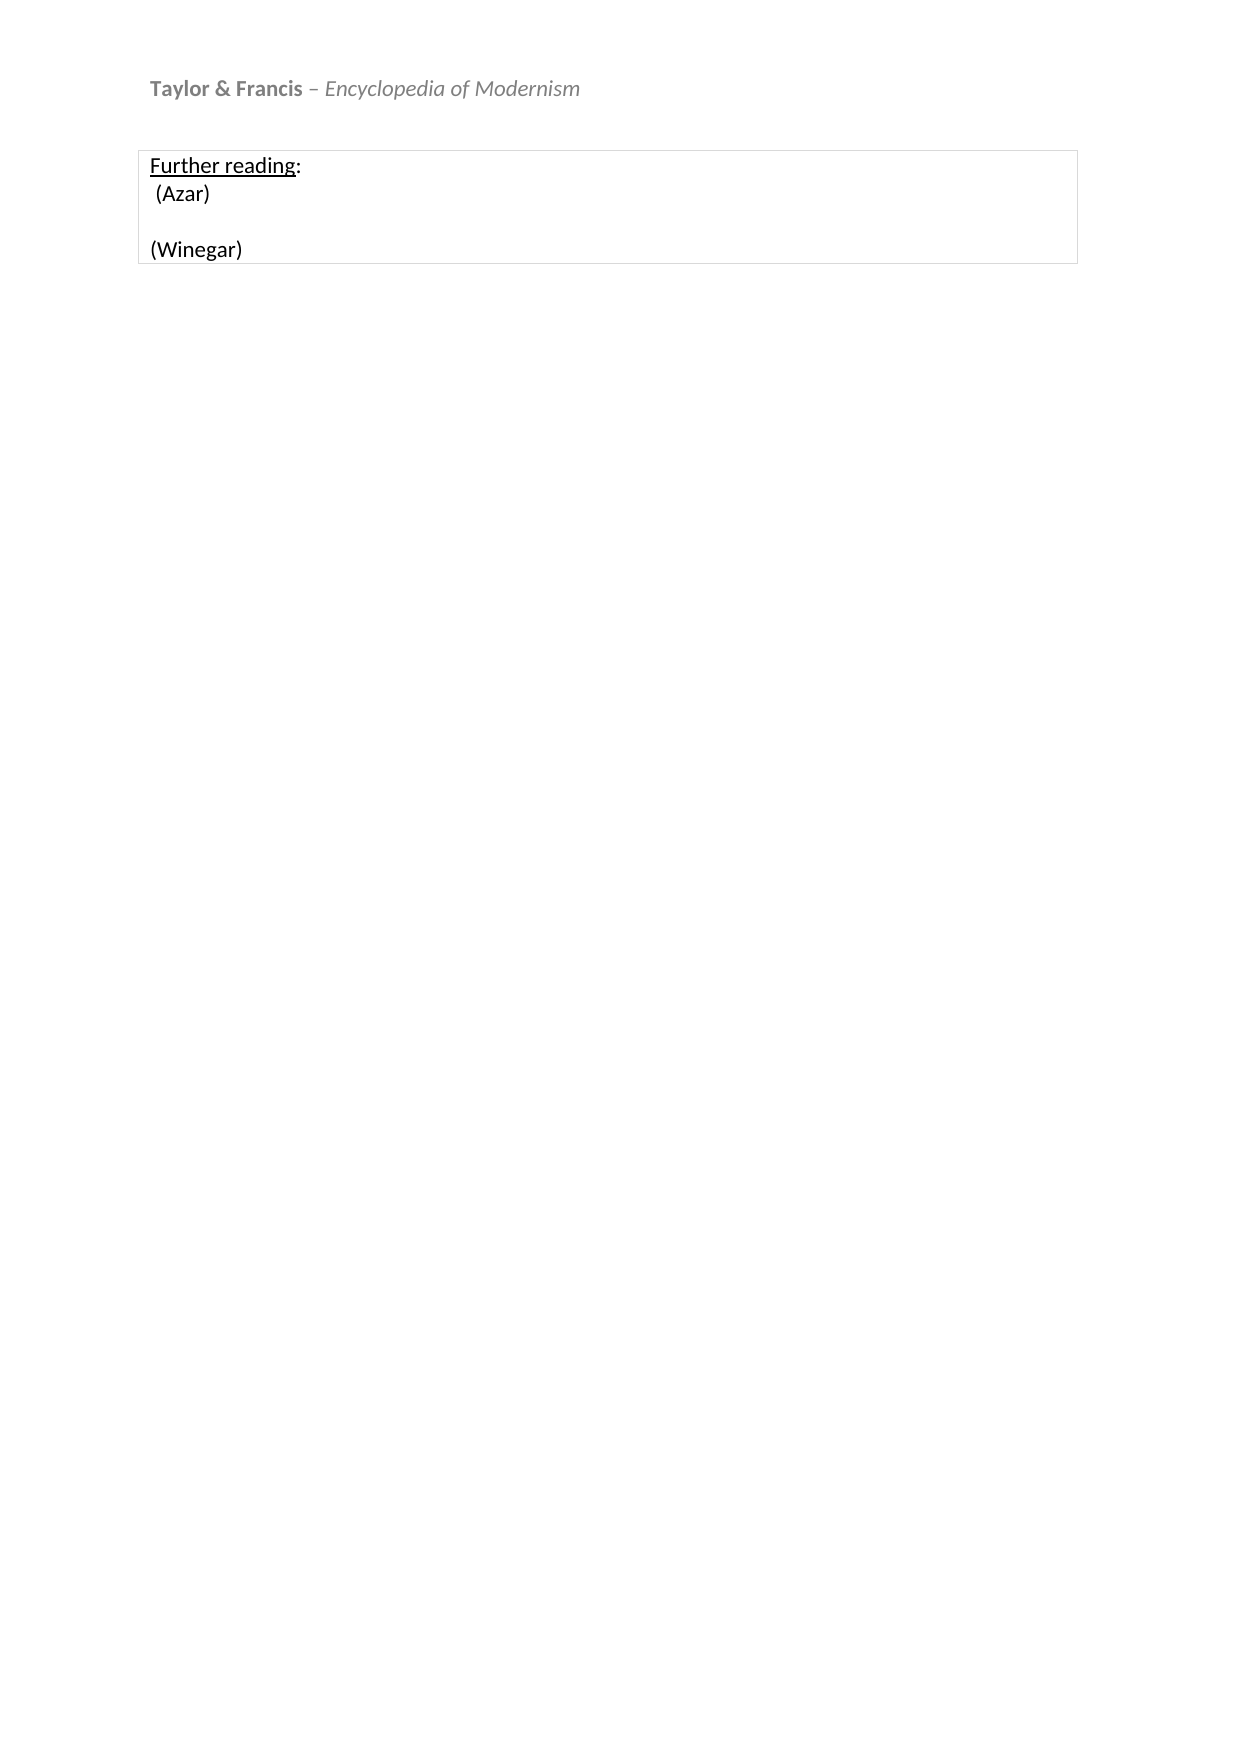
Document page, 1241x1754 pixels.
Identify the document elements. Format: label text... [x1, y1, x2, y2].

table_cell Further reading: [139, 151, 1077, 263]
